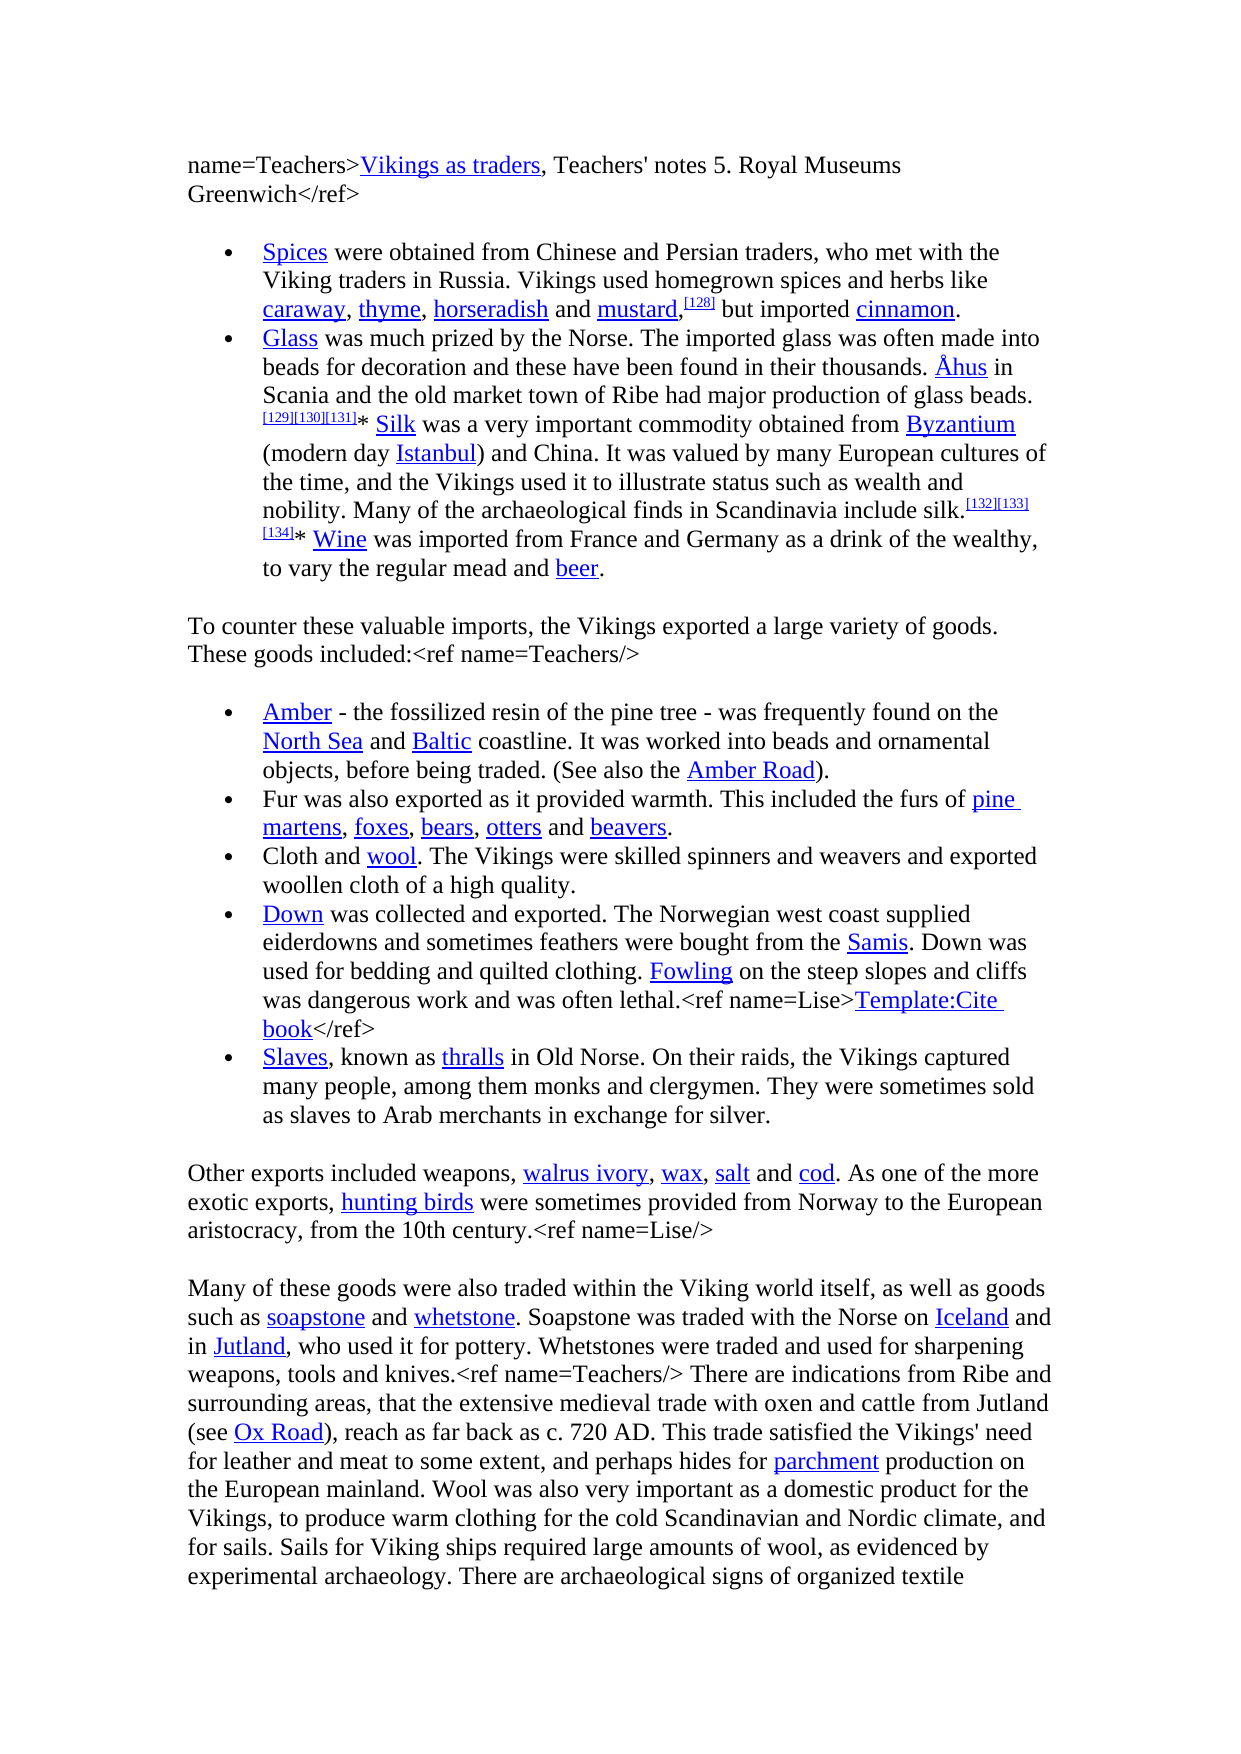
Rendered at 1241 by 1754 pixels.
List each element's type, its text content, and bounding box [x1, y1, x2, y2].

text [187, 1273, 1053, 1589]
list Slaves, known as thralls in Old Norse. On their raids, the Vikings captured many people, among them monks and clergymen. They were sometimes sold as slaves to Arab merchants in exchange for silver. [225, 1042, 1053, 1129]
text To counter these valuable imports, the Vikings exported a large variety of goods. These goods included:<ref name=Teachers/> [187, 611, 1053, 668]
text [187, 150, 1053, 207]
list Glass was much prized by the Norse. The imported glass was often made into beads for decoration and these have been found in their thousands. Åhus in Scania and the old market town of Ribe had major production of glass beads.[129][130][131]* Silk was a very important commodity obtained from Byzantium (modern day Istanbul) and China. It was valued by many European cultures of the time, and the Vikings used it to illustrate status such as wealth and nobility. Many of the archaeological finds in Scandinavia include silk.[132][133][134]* Wine was imported from France and Germany as a drink of the wealthy, to vary the regular mead and beer. [225, 323, 1053, 582]
list Spices were obtained from Chinese and Persian traders, who met with the Viking traders in Russia. Vikings used homegrown spices and herbs like caraway, thyme, horseradish and mustard,[128] but imported cinnamon. [225, 237, 1053, 323]
list Fur was also exported as it provided warmth. This included the furs of pine martens, foxes, bears, otters and beavers. [225, 784, 1053, 841]
list Down was collected and exported. The Norwegian west coast supplied eiderdowns and sometimes feathers were bought from the Samis. Down was used for bedding and quilted clothing. Fowling on the steep slopes and cliffs was dangerous work and was often lethal.<ref name=Lise>Template:Cite book</ref> [225, 899, 1053, 1042]
text Other exports included weapons, walrus ivory, wax, salt and cod. As one of the more exotic exports, hunting birds were sometimes provided from Norway to the European aristocracy, from the 10th century.<ref name=Lise/> [187, 1158, 1053, 1244]
list Cloth and wool. The Vikings were skilled spinners and weavers and exported woollen cloth of a high quality. [225, 841, 1053, 899]
list Amber - the fossilized resin of the pine tree - was frequently found on the North Sea and Baltic coastline. It was worked into beads and ornamental objects, before being traded. (See also the Amber Road). [225, 697, 1053, 784]
